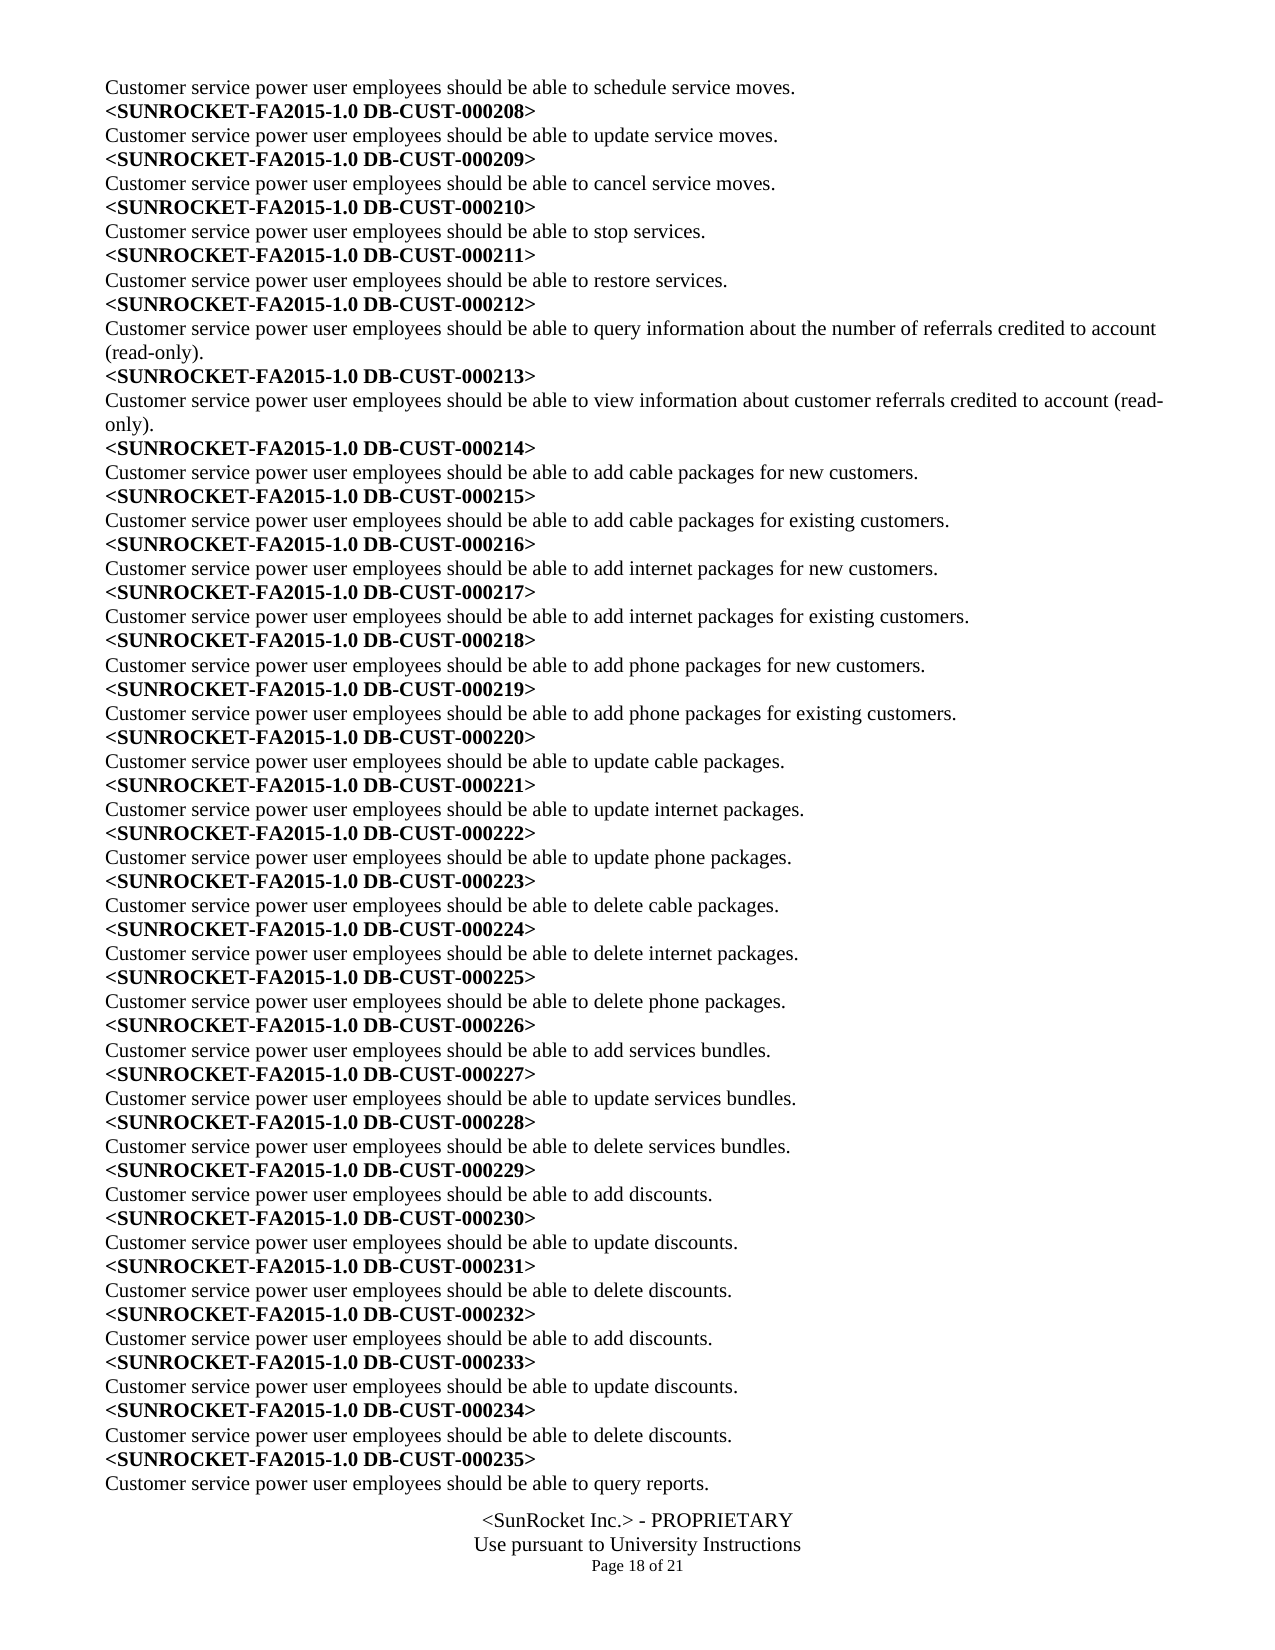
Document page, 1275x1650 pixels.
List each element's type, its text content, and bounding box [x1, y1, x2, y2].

text <SUNROCKET-FA2015-1.0 DB-CUST-000214> [105, 436, 1170, 460]
text <SUNROCKET-FA2015-1.0 DB-CUST-000227> [105, 1062, 1170, 1086]
text Customer service power user employees should be able to delete discounts. [105, 1278, 1170, 1302]
text Customer service power user employees should be able to restore services. [105, 267, 1170, 292]
text <SUNROCKET-FA2015-1.0 DB-CUST-000220> [105, 725, 1170, 749]
text <SUNROCKET-FA2015-1.0 DB-CUST-000232> [105, 1302, 1170, 1326]
text Customer service power user employees should be able to add internet packages for existing customers. [105, 604, 1170, 628]
text Customer service power user employees should be able to delete cable packages. [105, 893, 1170, 917]
text <SUNROCKET-FA2015-1.0 DB-CUST-000222> [105, 821, 1170, 845]
text Customer service power user employees should be able to update internet packages. [105, 797, 1170, 821]
text <SUNROCKET-FA2015-1.0 DB-CUST-000218> [105, 628, 1170, 652]
text <SUNROCKET-FA2015-1.0 DB-CUST-000211> [105, 243, 1170, 267]
text <SUNROCKET-FA2015-1.0 DB-CUST-000228> [105, 1110, 1170, 1134]
text Customer service power user employees should be able to view information about customer referrals credited to account (read-only). [105, 388, 1170, 436]
text Customer service power user employees should be able to delete services bundles. [105, 1134, 1170, 1158]
text <SUNROCKET-FA2015-1.0 DB-CUST-000223> [105, 869, 1170, 893]
text <SUNROCKET-FA2015-1.0 DB-CUST-000221> [105, 773, 1170, 797]
text Customer service power user employees should be able to query information about the number of referrals credited to account (read-only). [105, 316, 1170, 364]
text <SUNROCKET-FA2015-1.0 DB-CUST-000216> [105, 532, 1170, 556]
text Customer service power user employees should be able to add cable packages for new customers. [105, 460, 1170, 484]
text Customer service power user employees should be able to update service moves. [105, 123, 1170, 147]
text Customer service power user employees should be able to update services bundles. [105, 1086, 1170, 1110]
text Customer service power user employees should be able to update phone packages. [105, 845, 1170, 869]
text Customer service power user employees should be able to delete internet packages. [105, 941, 1170, 965]
text Customer service power user employees should be able to update cable packages. [105, 749, 1170, 773]
text Customer service power user employees should be able to add services bundles. [105, 1037, 1170, 1062]
text <SUNROCKET-FA2015-1.0 DB-CUST-000234> [105, 1398, 1170, 1422]
text Customer service power user employees should be able to stop services. [105, 219, 1170, 243]
text <SUNROCKET-FA2015-1.0 DB-CUST-000217> [105, 580, 1170, 604]
text Customer service power user employees should be able to add discounts. [105, 1326, 1170, 1350]
text <SUNROCKET-FA2015-1.0 DB-CUST-000210> [105, 195, 1170, 219]
text Customer service power user employees should be able to update discounts. [105, 1230, 1170, 1254]
text Customer service power user employees should be able to cancel service moves. [105, 171, 1170, 195]
text Customer service power user employees should be able to query reports. [105, 1471, 1170, 1495]
text <SUNROCKET-FA2015-1.0 DB-CUST-000226> [105, 1013, 1170, 1037]
text Customer service power user employees should be able to schedule service moves. [105, 75, 1170, 99]
text <SUNROCKET-FA2015-1.0 DB-CUST-000212> [105, 292, 1170, 316]
text Customer service power user employees should be able to add internet packages for new customers. [105, 556, 1170, 580]
text Customer service power user employees should be able to update discounts. [105, 1374, 1170, 1398]
text <SUNROCKET-FA2015-1.0 DB-CUST-000231> [105, 1254, 1170, 1278]
text <SUNROCKET-FA2015-1.0 DB-CUST-000209> [105, 147, 1170, 171]
text Customer service power user employees should be able to add phone packages for existing customers. [105, 701, 1170, 725]
text <SUNROCKET-FA2015-1.0 DB-CUST-000225> [105, 965, 1170, 989]
text <SUNROCKET-FA2015-1.0 DB-CUST-000213> [105, 364, 1170, 388]
text Customer service power user employees should be able to add cable packages for existing customers. [105, 508, 1170, 532]
text <SUNROCKET-FA2015-1.0 DB-CUST-000215> [105, 484, 1170, 508]
text <SUNROCKET-FA2015-1.0 DB-CUST-000229> [105, 1158, 1170, 1182]
text <SUNROCKET-FA2015-1.0 DB-CUST-000235> [105, 1447, 1170, 1471]
text <SUNROCKET-FA2015-1.0 DB-CUST-000208> [105, 99, 1170, 123]
text Customer service power user employees should be able to add phone packages for new customers. [105, 652, 1170, 677]
text <SUNROCKET-FA2015-1.0 DB-CUST-000230> [105, 1206, 1170, 1230]
text Customer service power user employees should be able to delete discounts. [105, 1422, 1170, 1447]
text <SUNROCKET-FA2015-1.0 DB-CUST-000219> [105, 677, 1170, 701]
text <SUNROCKET-FA2015-1.0 DB-CUST-000224> [105, 917, 1170, 941]
text <SUNROCKET-FA2015-1.0 DB-CUST-000233> [105, 1350, 1170, 1374]
text Customer service power user employees should be able to add discounts. [105, 1182, 1170, 1206]
text Customer service power user employees should be able to delete phone packages. [105, 989, 1170, 1013]
